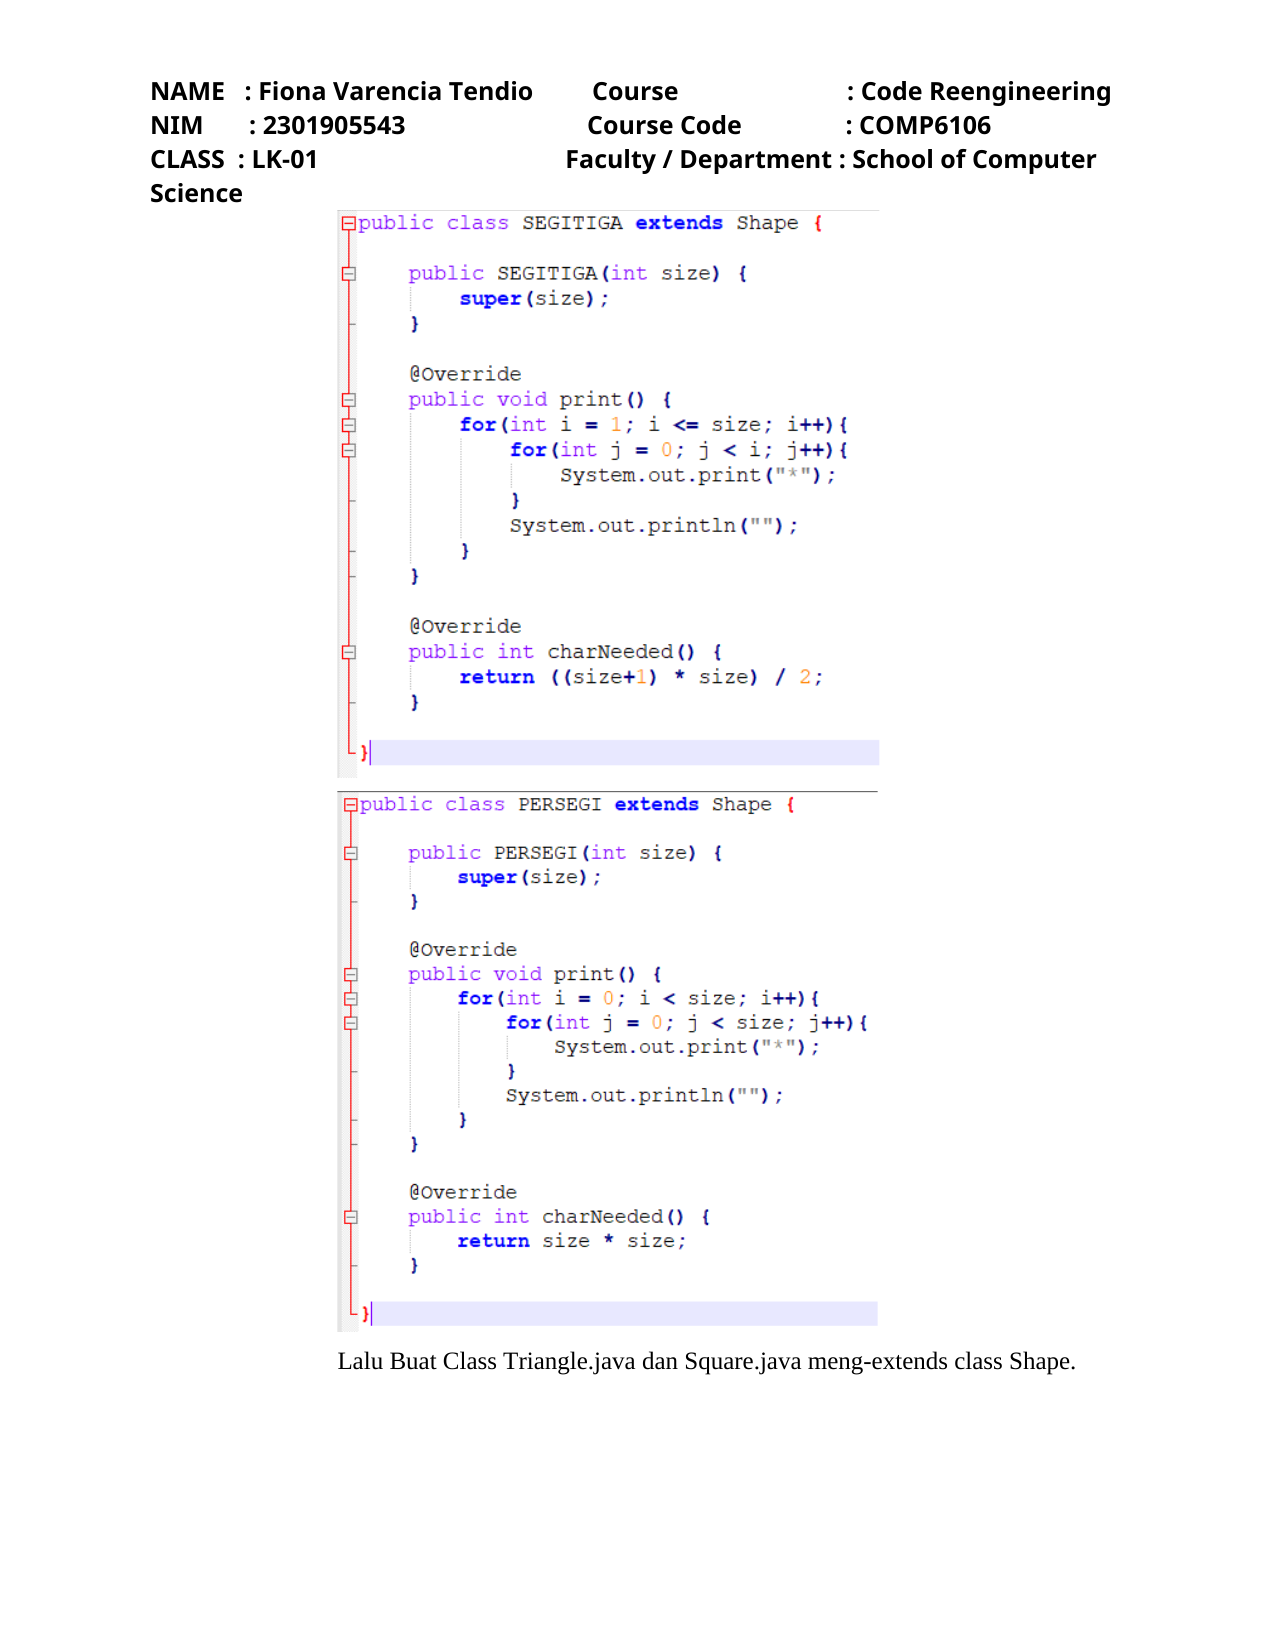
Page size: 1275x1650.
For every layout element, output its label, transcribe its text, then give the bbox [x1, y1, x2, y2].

list Lalu Buat Class Triangle.java dan Square.java meng-extends class Shape. [337, 1346, 1125, 1374]
picture [337, 791, 878, 1332]
picture [337, 210, 880, 778]
